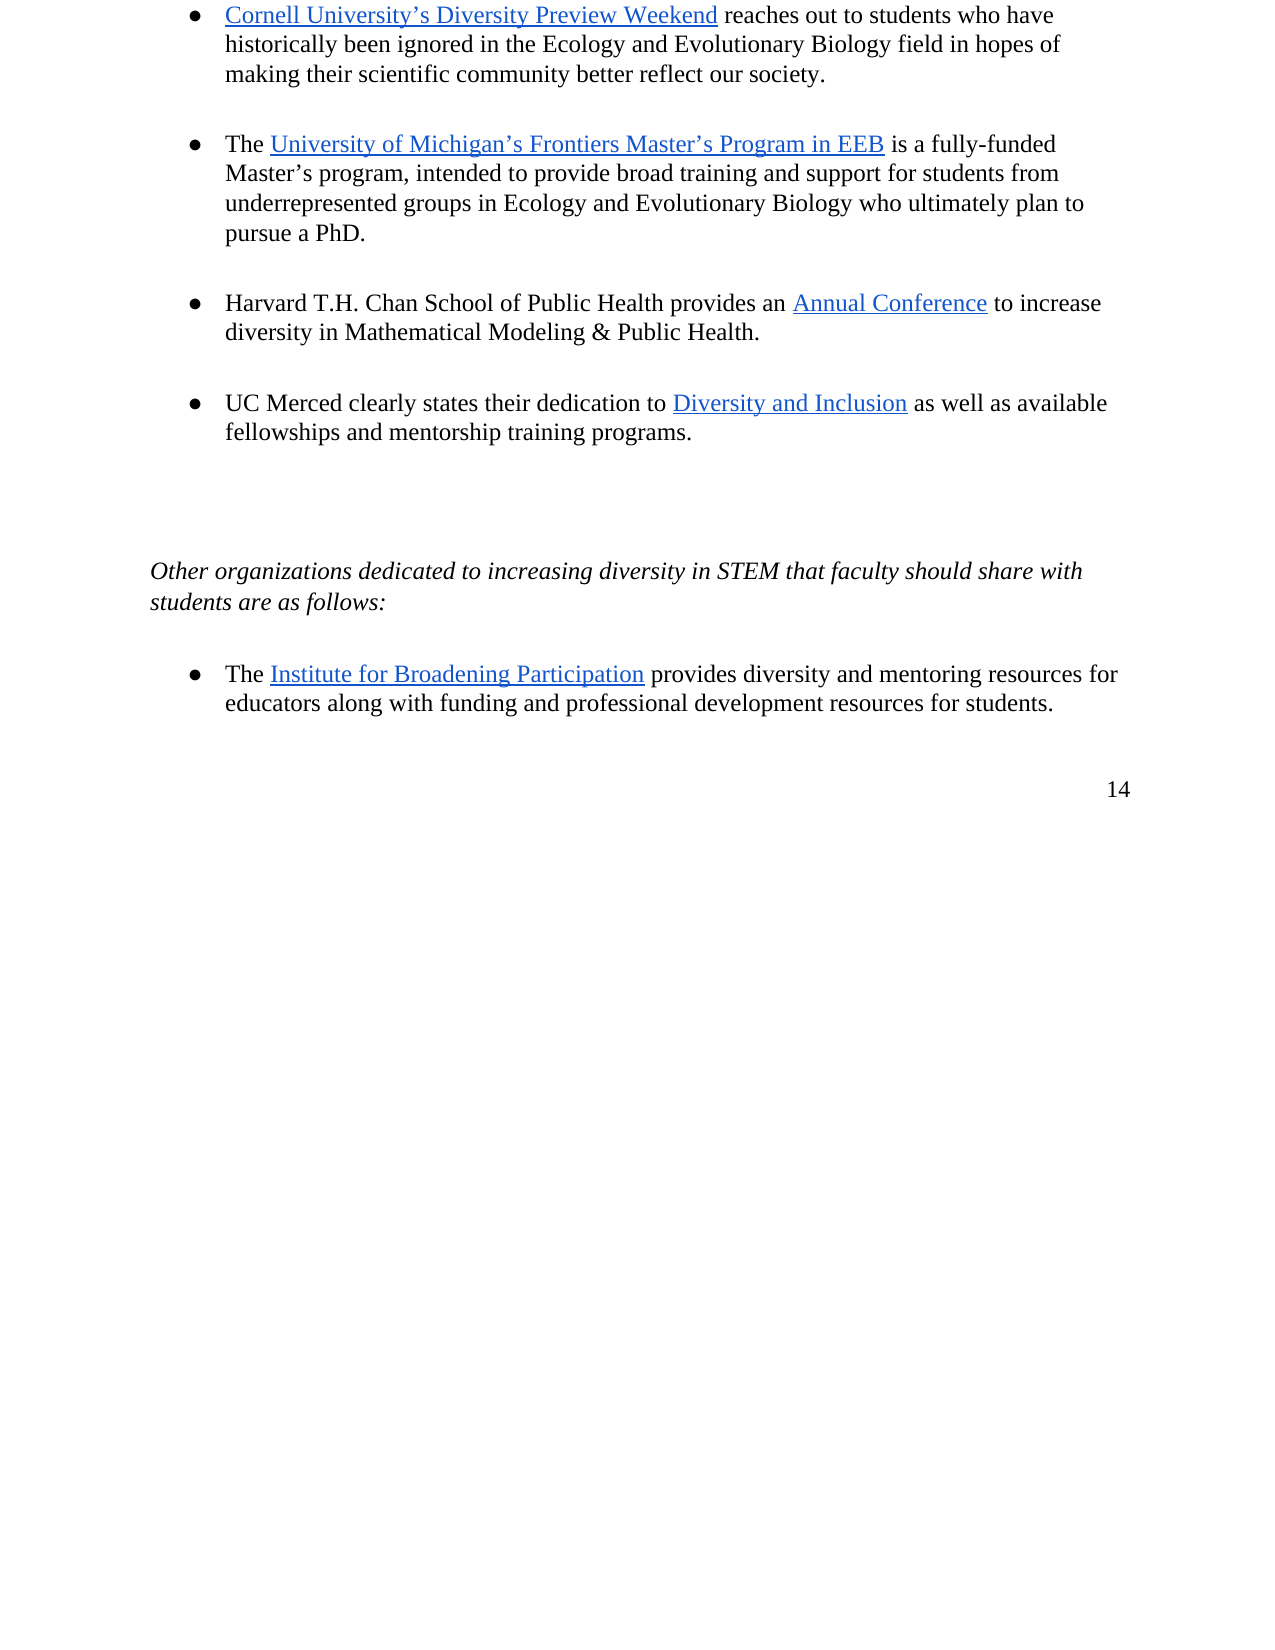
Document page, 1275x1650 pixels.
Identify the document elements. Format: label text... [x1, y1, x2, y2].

text ● UC Merced clearly states their dedication to ​Diversity and Inclusion​ as well as available fellowships and mentorship training programs. [187, 387, 1125, 446]
text 14 [0, 777, 1130, 803]
text Other organizations dedicated to increasing diversity in STEM that faculty should share with students are as follows: [150, 556, 1095, 616]
text ● The ​University of Michigan’s Frontiers Master’s Program in EEB​ is a fully-funded Master’s program, intended to provide broad training and support for students from underrepresented groups in Ecology and Evolutionary Biology who ultimately plan to pursue a PhD. [187, 129, 1095, 247]
text ● The ​Institute for Broadening Participation​ provides diversity and mentoring resources for educators along with funding and professional development resources for students. [187, 659, 1125, 717]
text ● Cornell University’s Diversity Preview Weekend​ reaches out to students who have historically been ignored in the Ecology and Evolutionary Biology field in hopes of making their scientific community better reflect our society. [187, 0, 1080, 88]
text ● Harvard T.H. Chan School of Public Health provides an ​Annual Conference​ to increase diversity in Mathematical Modeling & Public Health. [187, 288, 1110, 346]
